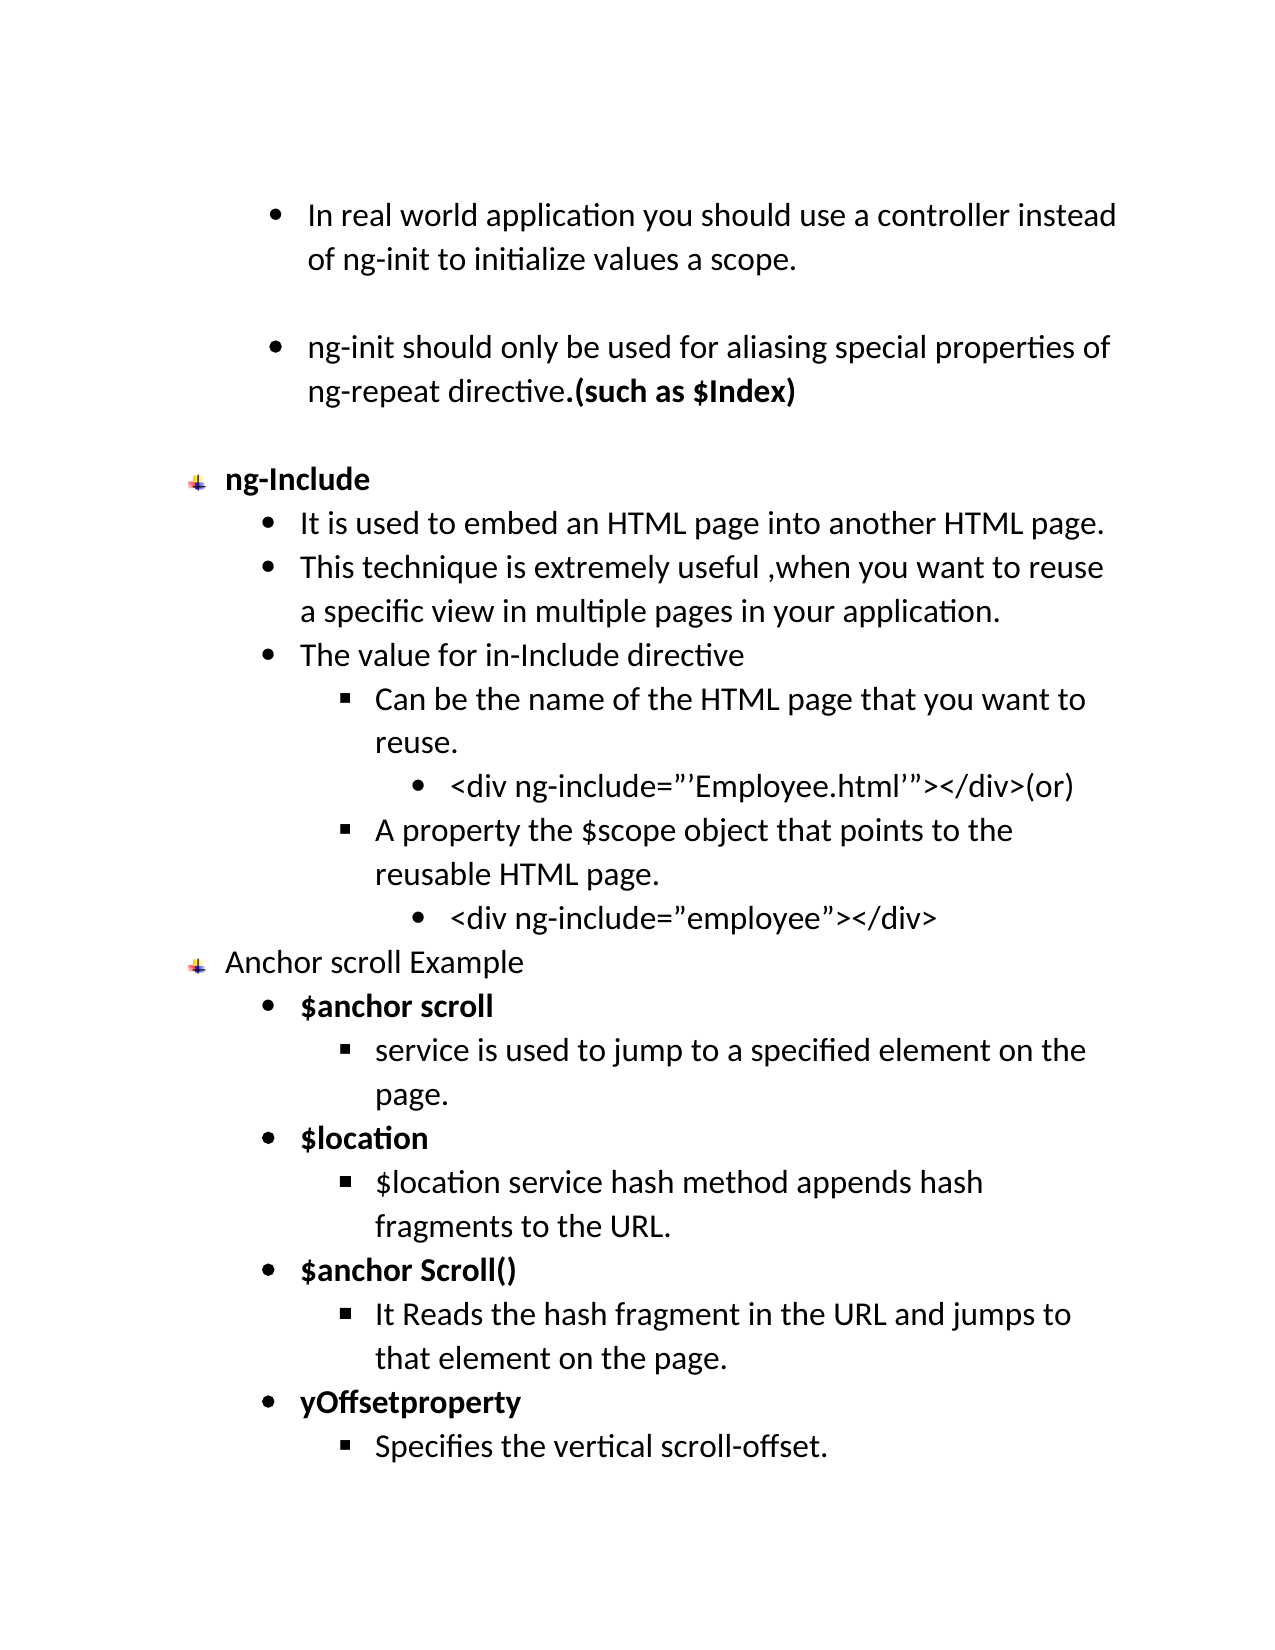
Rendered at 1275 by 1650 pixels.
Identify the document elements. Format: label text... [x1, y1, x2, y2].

list <div ng-include=”employee”></div> [412, 897, 1125, 938]
list Anchor scroll Example [187, 941, 1125, 982]
picture [188, 473, 206, 491]
list Specifies the vertical scroll-offset. [337, 1425, 1125, 1466]
list ng-Include [187, 458, 1125, 498]
list <div ng-include=”’Employee.html’”></div>(or) [412, 765, 1125, 806]
list $location service hash method appends hash fragments to the URL. [337, 1161, 1125, 1246]
list In real world application you should use a controller instead of ng-init to initialize values a scope. [270, 194, 1125, 279]
list This technique is extremely useful ,when you want to reuse a specific view in multiple pages in your application. [262, 546, 1125, 630]
list yOffsetproperty [262, 1381, 1125, 1422]
picture [188, 957, 206, 974]
list $location [262, 1117, 1125, 1158]
list It is used to embed an HTML page into another HTML page. [262, 502, 1125, 542]
list ng-init should only be used for aliasing special properties of ng-repeat directive.(such as $Index) [270, 326, 1125, 411]
list The value for in-Include directive [262, 633, 1125, 674]
list $anchor scroll [262, 985, 1125, 1026]
list A property the $scope object that points to the reusable HTML page. [337, 809, 1125, 894]
list $anchor Scroll() [262, 1249, 1125, 1290]
list It Reads the hash fragment in the URL and jumps to that element on the page. [337, 1293, 1125, 1378]
list Can be the name of the HTML page that you want to reuse. [337, 677, 1125, 762]
list service is used to jump to a specified element on the page. [337, 1029, 1125, 1114]
